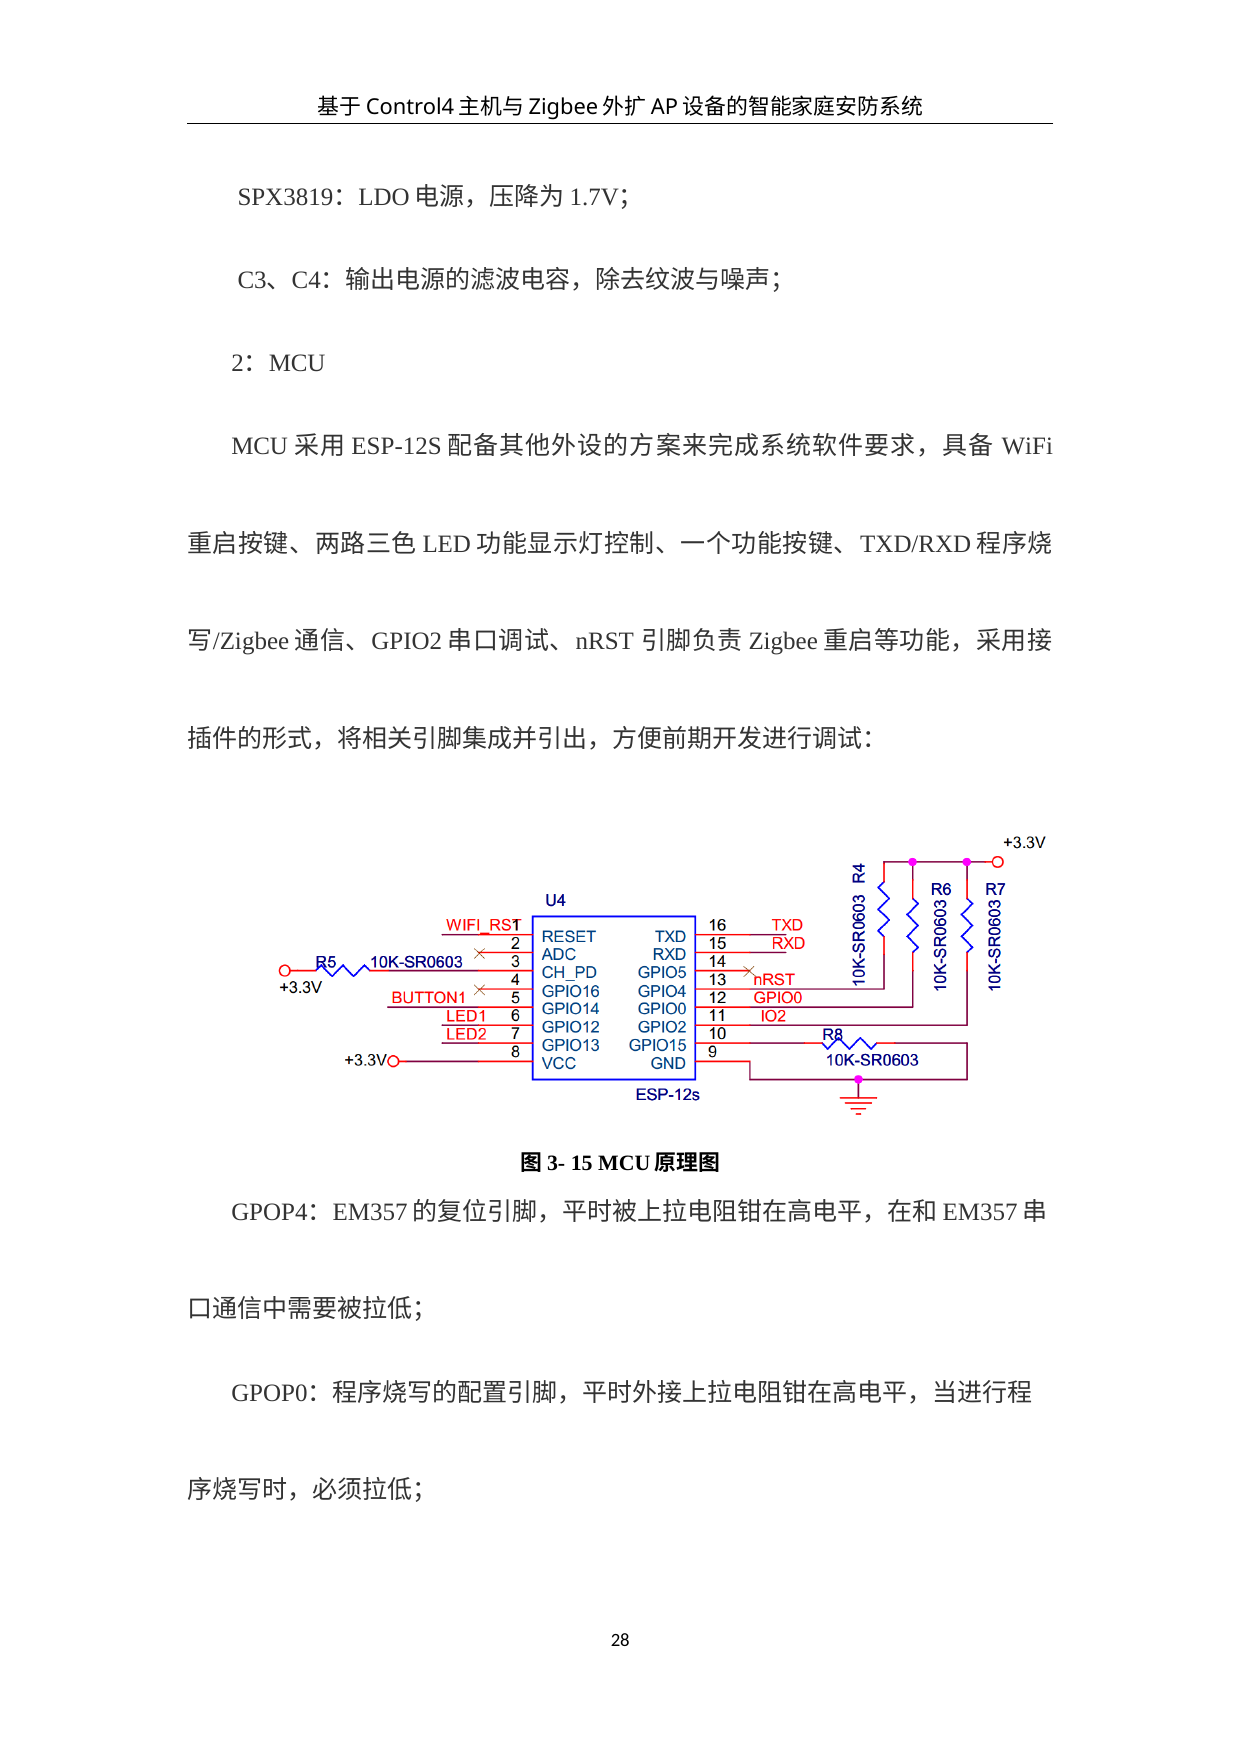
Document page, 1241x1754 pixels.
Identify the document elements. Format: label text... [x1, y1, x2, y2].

picture [231, 787, 1097, 1140]
text GPOP0：程序烧写的配置引脚，平时外接上拉电阻钳在高电平，当进行程序烧写时，必须拉低； [187, 1358, 1053, 1520]
text 2：MCU [187, 328, 1053, 393]
text SPX3819：LDO电源，压降为1.7V； [187, 162, 1053, 227]
text GPOP4：EM357的复位引脚，平时被上拉电阻钳在高电平，在和EM357串口通信中需要被拉低； [187, 1177, 1053, 1339]
text MCU采用ESP-12S配备其他外设的方案来完成系统软件要求，具备WiFi重启按键、两路三色LED功能显示灯控制、一个功能按键、TXD/RXD程序烧写/Zigbee通信、GPIO2串口调试、nRST 引脚负责Zigbee重启等功能，采用接插件的形式，将相关引脚集成并引出，方便前期开发进行调试： [187, 411, 1053, 769]
text C3、C4：输出电源的滤波电容，除去纹波与噪声； [187, 245, 1053, 310]
